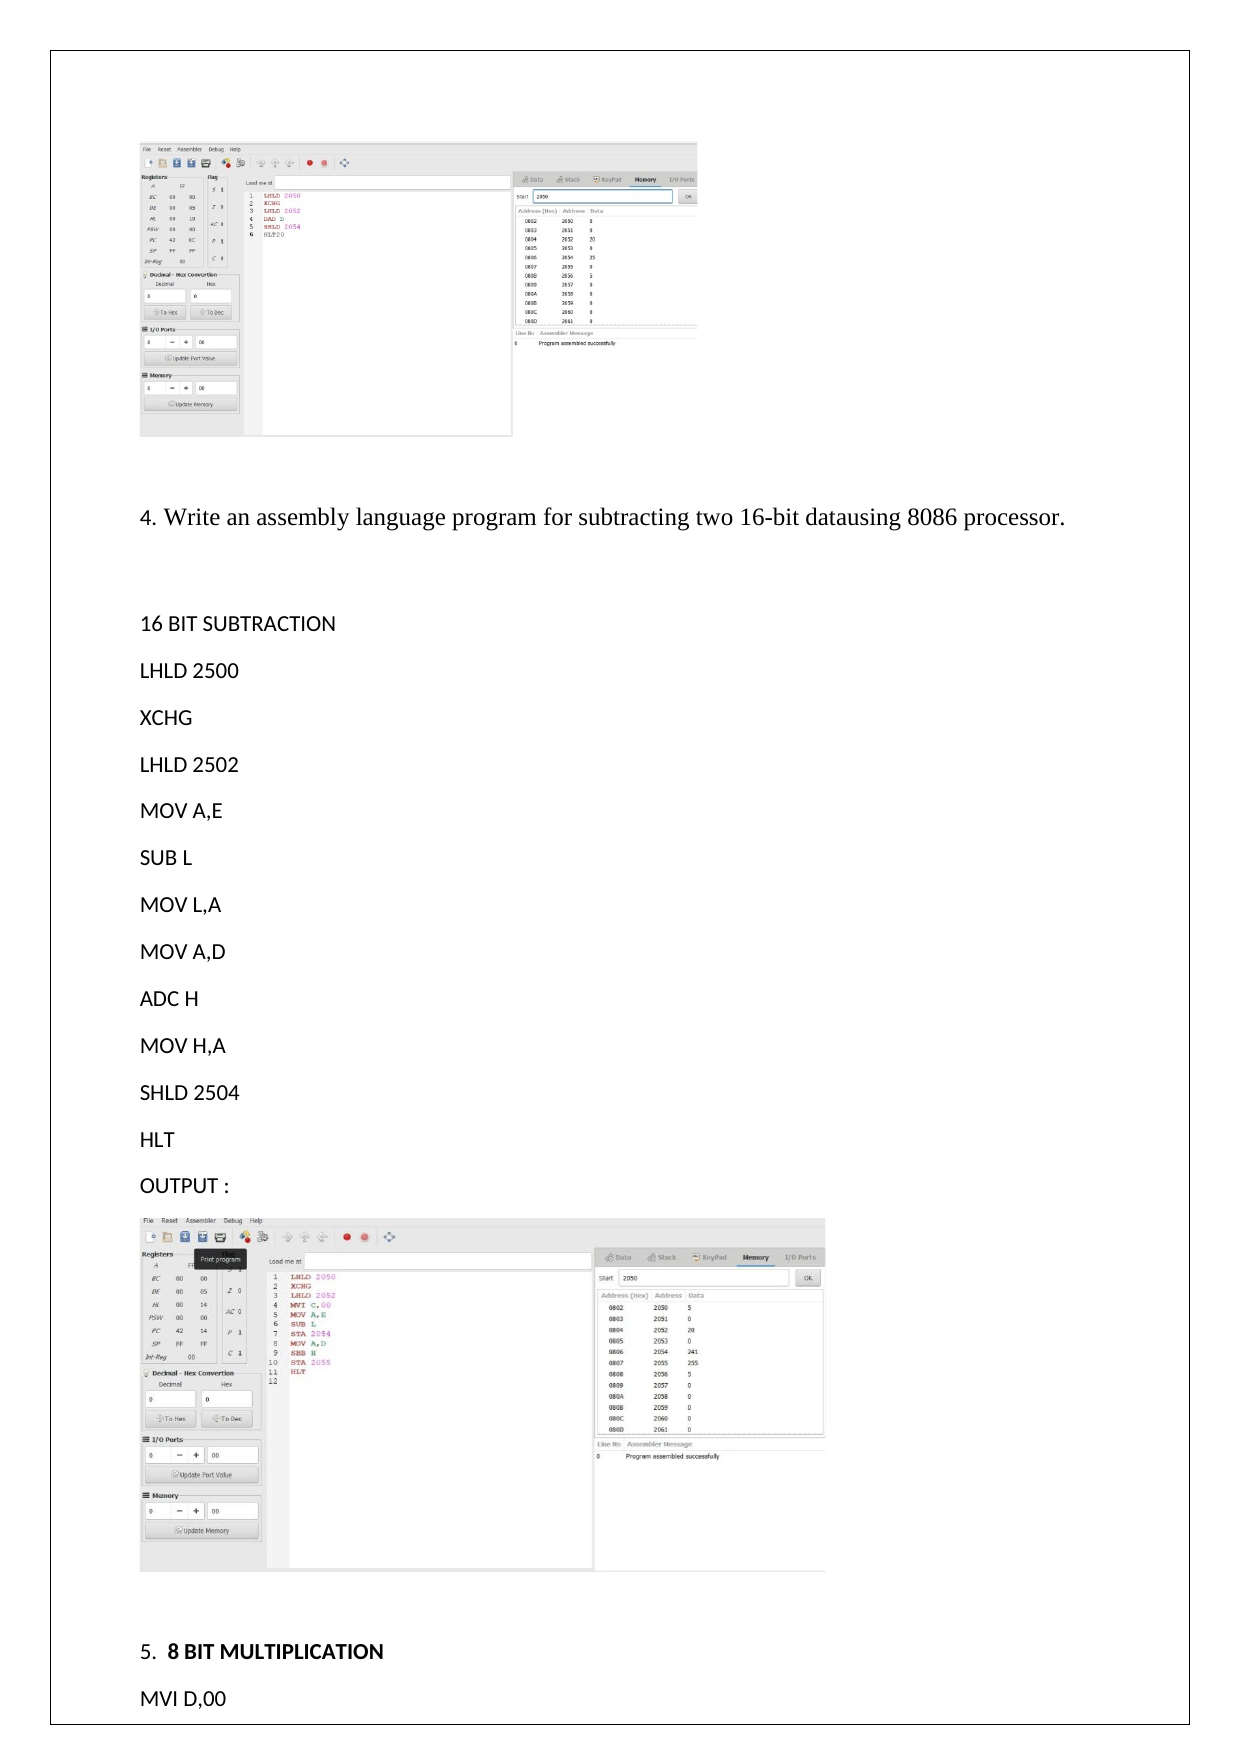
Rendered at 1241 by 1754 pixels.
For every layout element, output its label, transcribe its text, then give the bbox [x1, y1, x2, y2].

text OUTPUT : [139, 1172, 1103, 1199]
text MOV A,E [139, 797, 1103, 824]
text MOV H,A [139, 1031, 1103, 1059]
text XCHG [139, 703, 1103, 731]
picture [139, 1218, 826, 1572]
text MVI D,00 [139, 1684, 1103, 1712]
picture [139, 141, 698, 437]
text MOV L,A [139, 890, 1103, 918]
text LHLD 2502 [139, 750, 1103, 778]
text HLT [139, 1125, 1103, 1153]
text SUB L [139, 843, 1103, 871]
text LHLD 2500 [139, 656, 1103, 684]
text 16 BIT SUBTRACTION [139, 609, 1103, 637]
text SHLD 2504 [139, 1078, 1103, 1106]
text MOV A,D [139, 937, 1103, 965]
text ADC H [139, 984, 1103, 1012]
text 5. 8 BIT MULTIPLICATION [139, 1637, 1103, 1665]
text 4. Write an assembly language program for subtracting two 16-bit datausing 8086 processor. [139, 502, 1103, 531]
